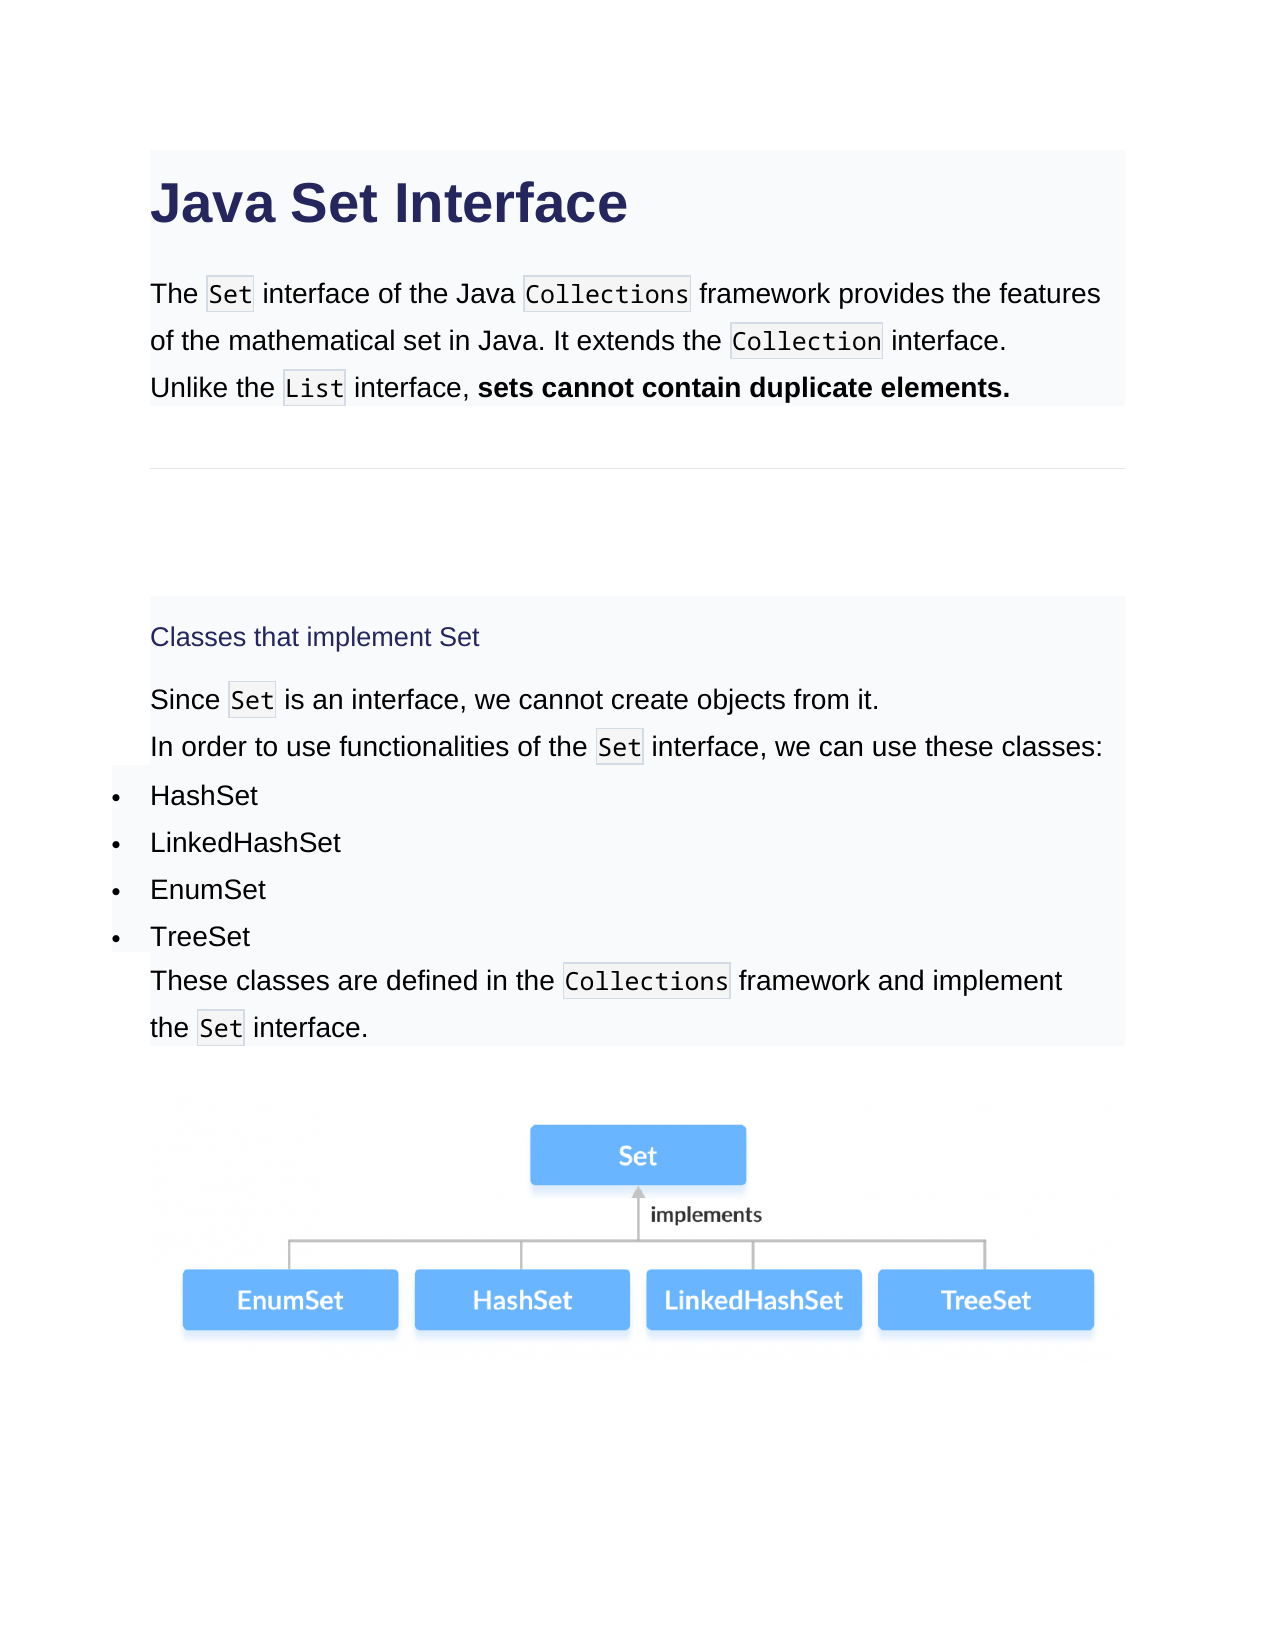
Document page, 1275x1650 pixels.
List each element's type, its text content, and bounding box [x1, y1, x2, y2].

list LinkedHashSet [112, 812, 1125, 859]
picture [150, 1093, 1125, 1362]
text Java Set Interface [150, 150, 1125, 234]
text In order to use functionalities of the Set interface, we can use these classes: [150, 718, 1125, 765]
text Unlike the List interface, sets cannot contain duplicate elements. [150, 359, 1125, 406]
subtitle Classes that implement Set [150, 596, 1125, 652]
text Since Set is an interface, we cannot create objects from it. [150, 671, 1125, 718]
text The Set interface of the Java Collections framework provides the features of the mathematical set in Java. It extends the Collection interface. [150, 266, 1125, 359]
list EnumSet [112, 859, 1125, 906]
list HashSet [112, 765, 1125, 812]
list TreeSet [112, 906, 1125, 952]
text These classes are defined in the Collections framework and implement the Set interface. [150, 952, 1125, 1046]
